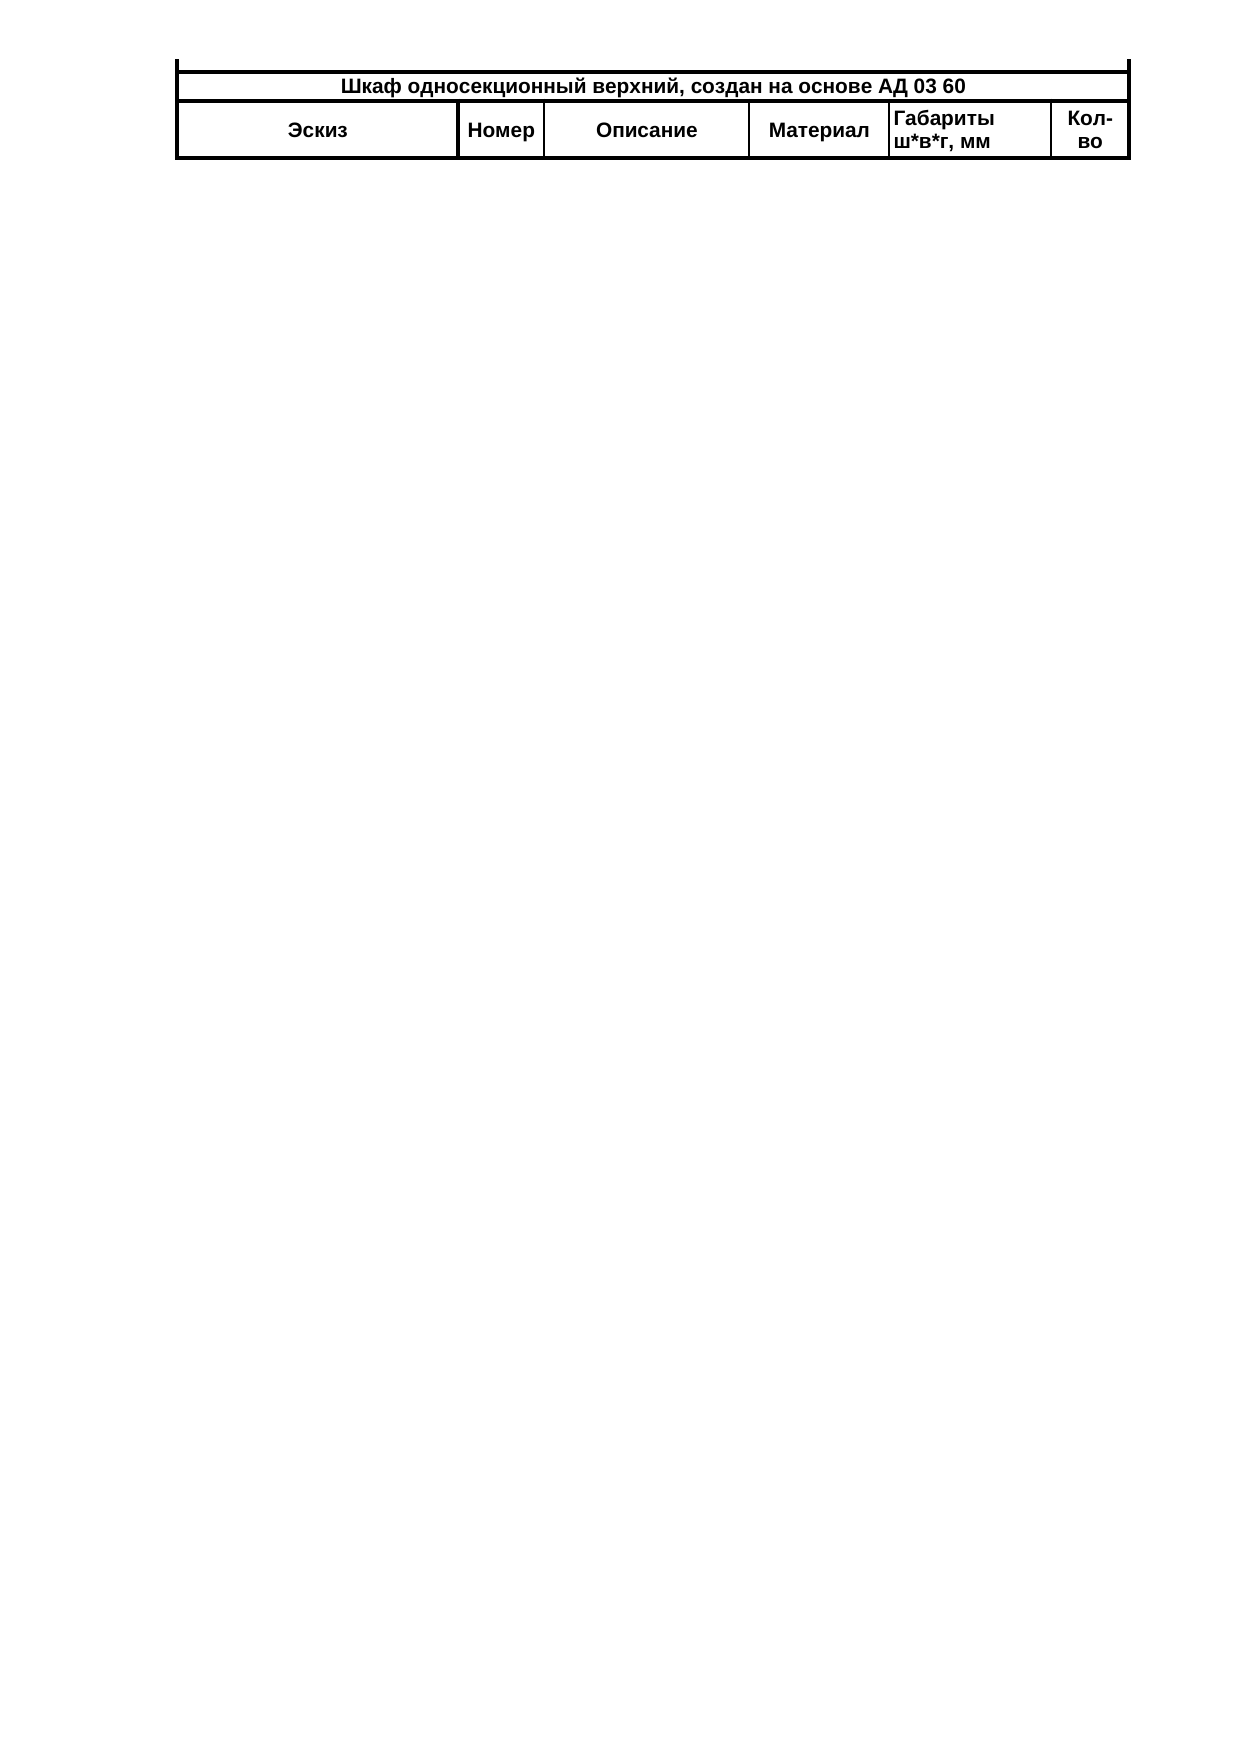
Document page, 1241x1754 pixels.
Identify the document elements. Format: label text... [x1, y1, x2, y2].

table_cell Габариты ш*в*г, мм [890, 103, 1050, 156]
table_cell Материал [750, 103, 888, 156]
table_cell Кол- во [1052, 103, 1127, 156]
table_cell Шкаф односекционный верхний, создан на основе АД 03 60 [179, 74, 1127, 98]
table_cell Эскиз [179, 103, 456, 156]
table_cell [1131, 59, 1152, 69]
table_cell [179, 59, 1127, 69]
table_cell Номер [460, 103, 543, 156]
table_cell Описание [545, 103, 748, 156]
